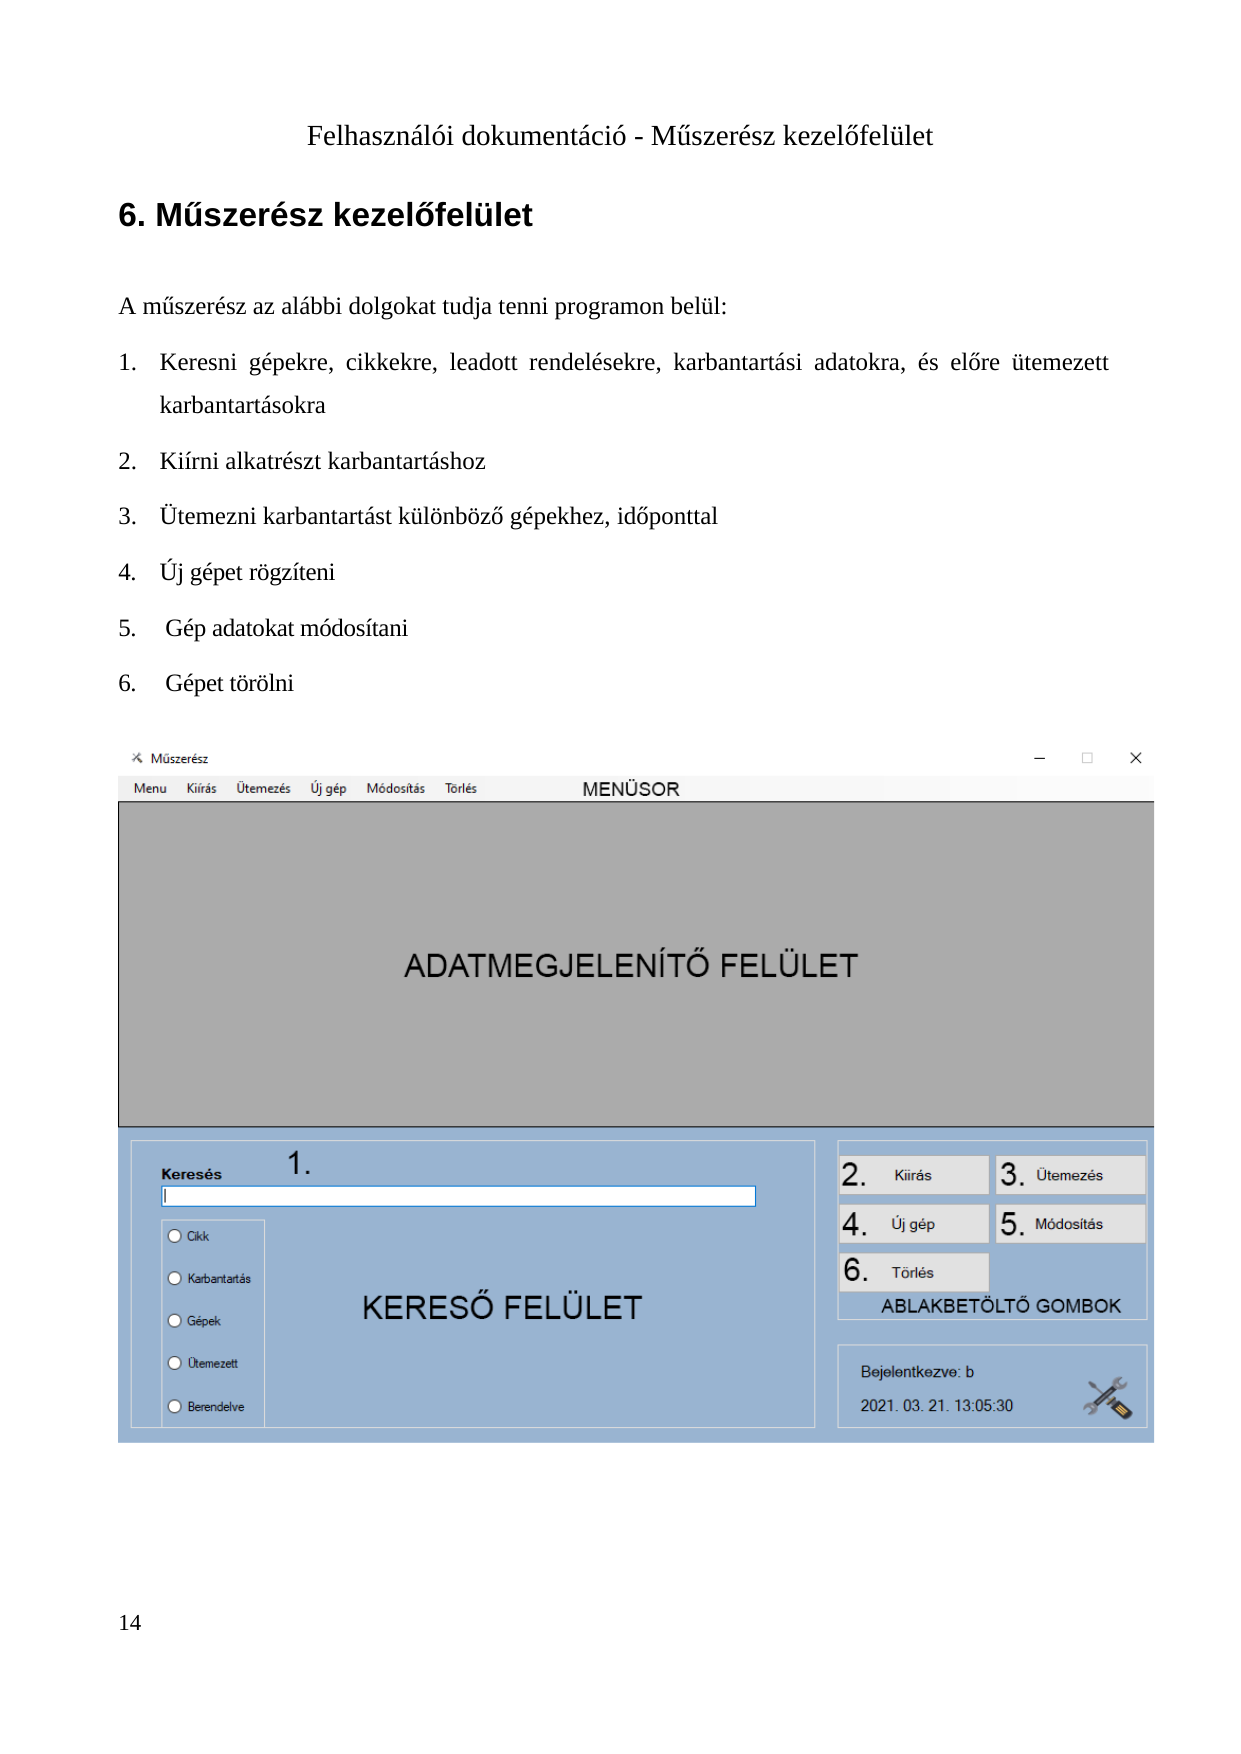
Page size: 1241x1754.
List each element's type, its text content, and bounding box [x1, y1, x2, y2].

text A műszerész az alábbi dolgokat tudja tenni programon belül: [118, 291, 1122, 320]
list Gép adatokat módosítani [118, 613, 1122, 641]
list Új gépet rögzíteni [118, 557, 1122, 586]
list Gépet törölni [118, 668, 1122, 697]
list Keresni gépekre, cikkekre, leadott rendelésekre, karbantartási adatokra, és előre ütemezett karbantartásokra [118, 347, 1122, 419]
list Ütemezni karbantartást különböző gépekhez, időponttal [118, 501, 1122, 530]
picture [118, 742, 1155, 1444]
list Kiírni alkatrészt karbantartáshoz [118, 446, 1122, 474]
subtitle 6. Műszerész kezelőfelület [118, 195, 1122, 234]
